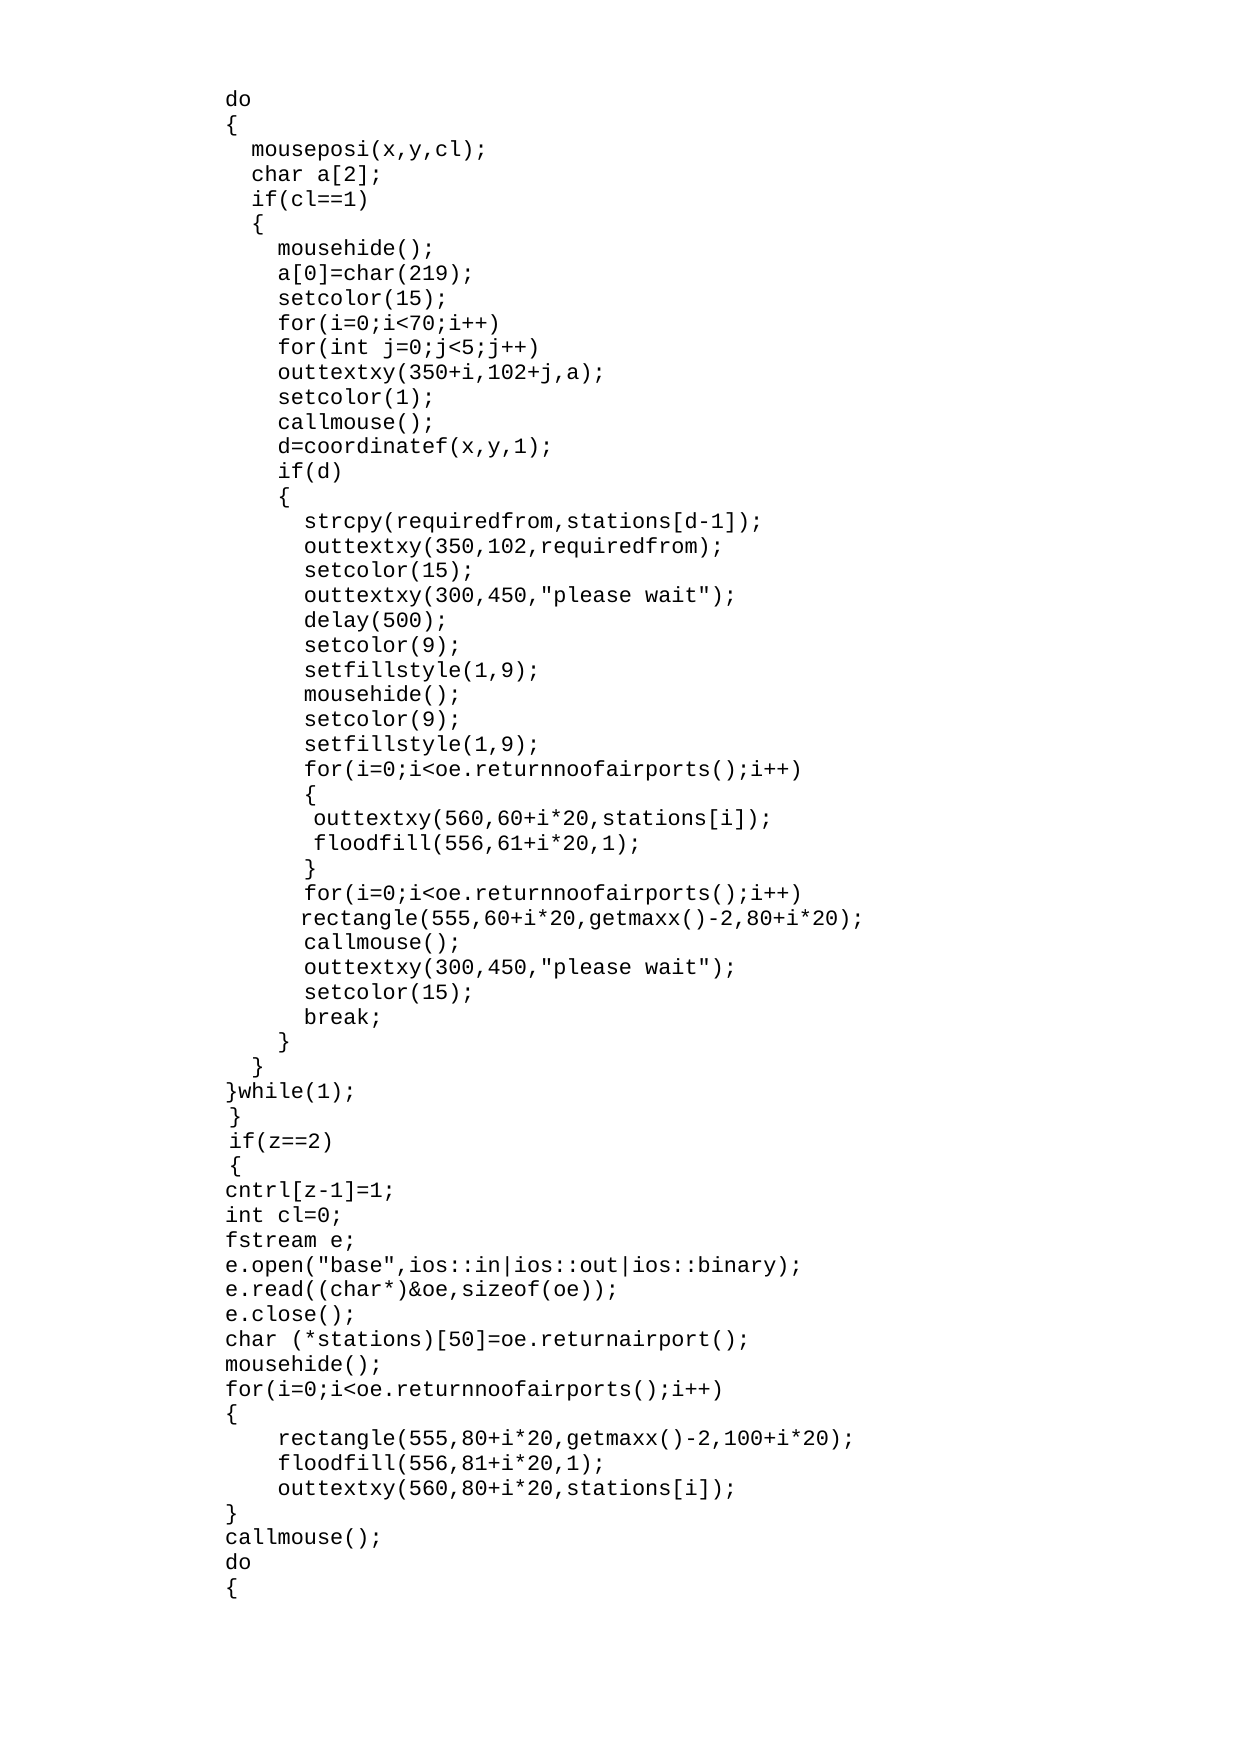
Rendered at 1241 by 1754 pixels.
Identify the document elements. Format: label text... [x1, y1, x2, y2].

text setfillstyle(1,9); [150, 659, 1122, 684]
text strcpy(requiredfrom,stations[d-1]); [150, 510, 1122, 535]
text delay(500); [150, 609, 1122, 634]
text callmouse(); [150, 1527, 1122, 1551]
text setcolor(15); [150, 560, 1122, 584]
text } [150, 1502, 1122, 1527]
text { [150, 485, 1122, 510]
text e.open("base",ios::in|ios::out|ios::binary); [150, 1254, 1122, 1279]
text break; [150, 1006, 1122, 1031]
text if(d) [150, 461, 1122, 485]
text } [150, 1031, 1122, 1056]
text } [150, 857, 1122, 882]
text floodfill(556,81+i*20,1); [150, 1452, 1122, 1477]
text outtextxy(560,80+i*20,stations[i]); [150, 1477, 1122, 1502]
text setcolor(9); [150, 634, 1122, 659]
text outtextxy(350+i,102+j,a); [150, 361, 1122, 386]
text for(int j=0;j<5;j++) [150, 337, 1122, 361]
text for(i=0;i<70;i++) [150, 312, 1122, 337]
text floodfill(556,61+i*20,1); [150, 832, 1122, 857]
text mousehide(); [150, 1353, 1122, 1378]
text { [150, 783, 1122, 808]
text outtextxy(560,60+i*20,stations[i]); [150, 808, 1122, 832]
text setcolor(9); [150, 708, 1122, 733]
text if(cl==1) [150, 188, 1122, 213]
text d=coordinatef(x,y,1); [150, 436, 1122, 461]
text { [150, 113, 1122, 138]
text outtextxy(350,102,requiredfrom); [150, 535, 1122, 560]
text mouseposi(x,y,cl); [150, 138, 1122, 163]
text e.read((char*)&oe,sizeof(oe)); [150, 1279, 1122, 1303]
text do [150, 89, 1122, 113]
text for(i=0;i<oe.returnnoofairports();i++) [150, 1378, 1122, 1403]
text }while(1); [150, 1080, 1122, 1105]
text outtextxy(300,450,"please wait"); [150, 956, 1122, 981]
text setcolor(1); [150, 386, 1122, 411]
text { [150, 1576, 1122, 1601]
text callmouse(); [150, 411, 1122, 436]
text a[0]=char(219); [150, 262, 1122, 287]
text e.close(); [150, 1303, 1122, 1328]
text char a[2]; [150, 163, 1122, 188]
text for(i=0;i<oe.returnnoofairports();i++) [150, 758, 1122, 783]
text outtextxy(300,450,"please wait"); [150, 584, 1122, 609]
text fstream e; [150, 1229, 1122, 1254]
text int cl=0; [150, 1204, 1122, 1229]
text cntrl[z-1]=1; [150, 1179, 1122, 1204]
text for(i=0;i<oe.returnnoofairports();i++) [150, 882, 1122, 907]
text rectangle(555,60+i*20,getmaxx()-2,80+i*20); [150, 907, 1122, 932]
text { [150, 1155, 1122, 1179]
text rectangle(555,80+i*20,getmaxx()-2,100+i*20); [150, 1427, 1122, 1452]
text mousehide(); [150, 237, 1122, 262]
text char (*stations)[50]=oe.returnairport(); [150, 1328, 1122, 1353]
text setcolor(15); [150, 287, 1122, 312]
text setcolor(15); [150, 981, 1122, 1006]
text mousehide(); [150, 684, 1122, 708]
text } [150, 1056, 1122, 1080]
text if(z==2) [150, 1130, 1122, 1155]
text callmouse(); [150, 932, 1122, 956]
text { [150, 1403, 1122, 1427]
text do [150, 1551, 1122, 1576]
text { [150, 213, 1122, 237]
text setfillstyle(1,9); [150, 733, 1122, 758]
text } [150, 1105, 1122, 1130]
